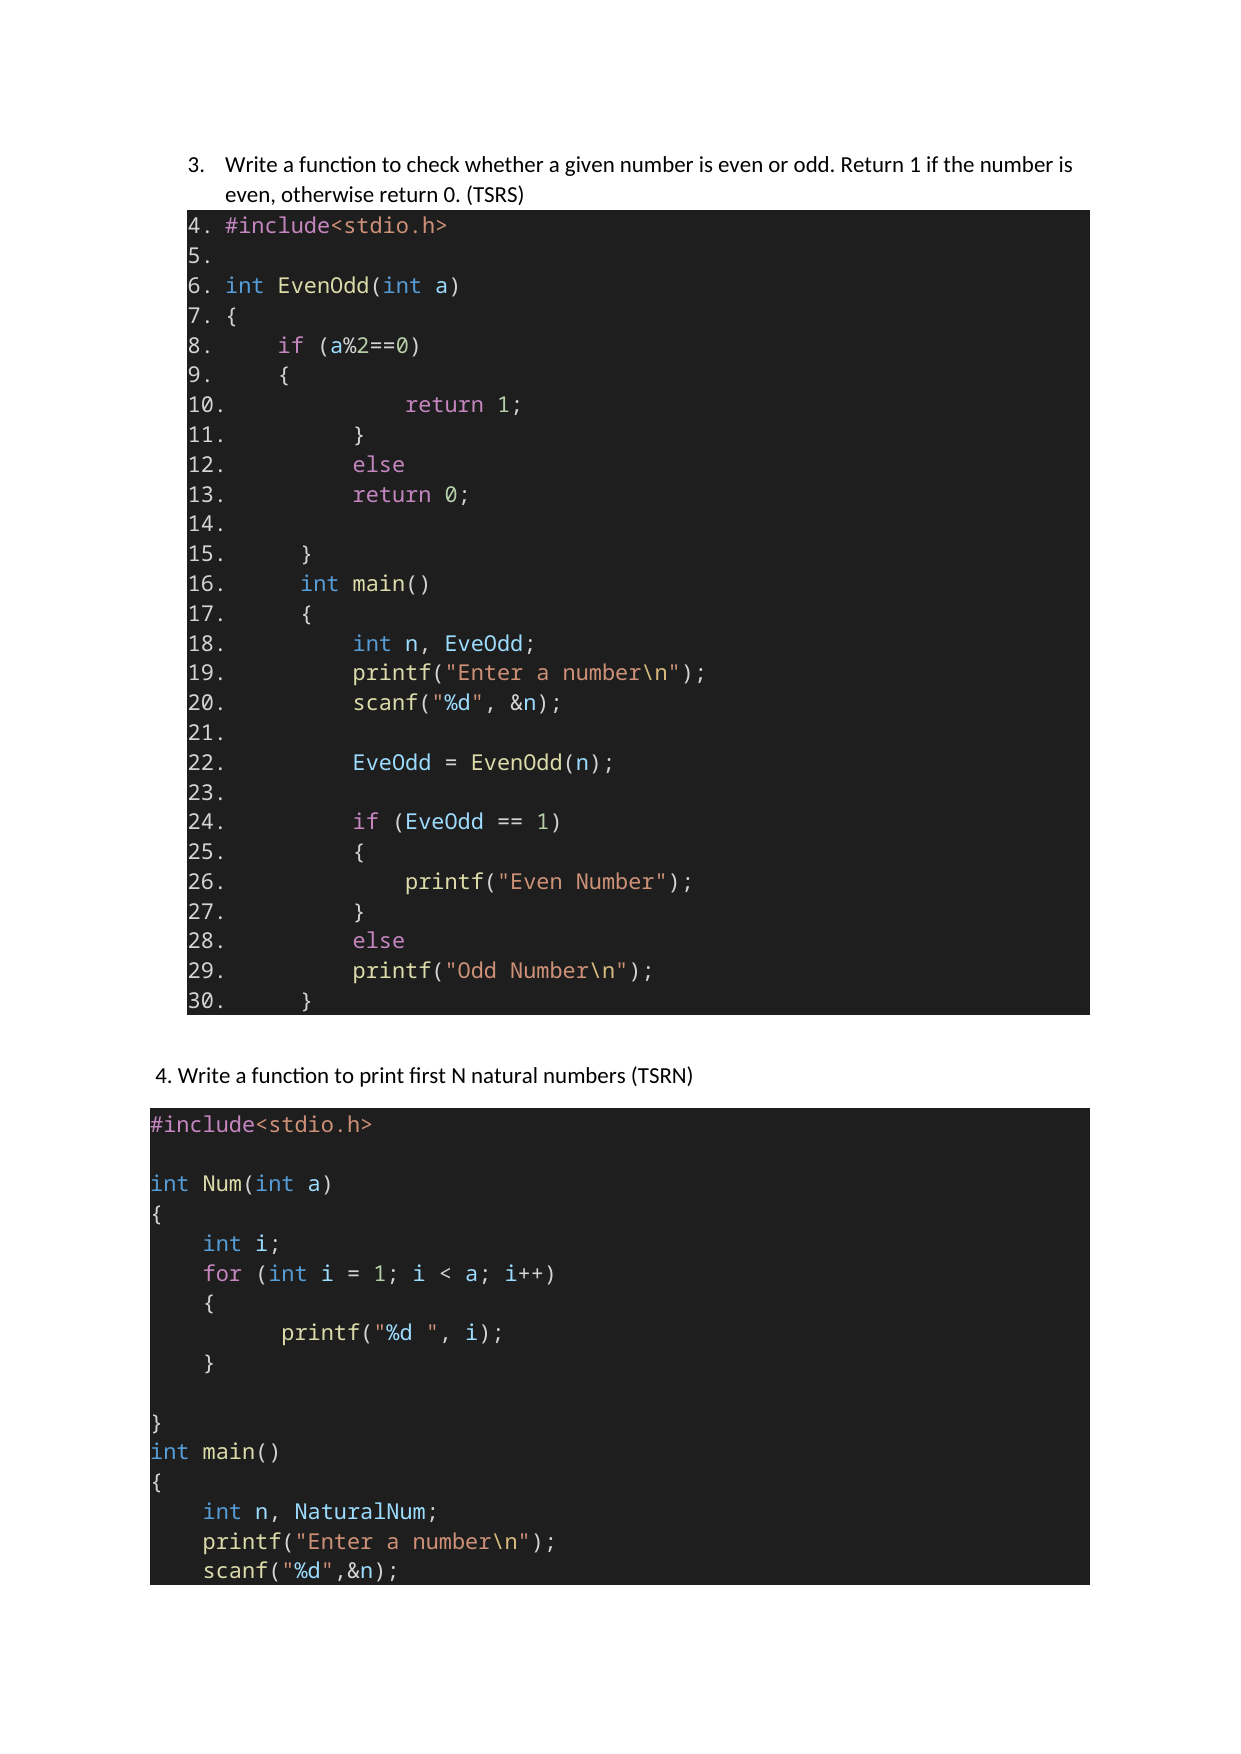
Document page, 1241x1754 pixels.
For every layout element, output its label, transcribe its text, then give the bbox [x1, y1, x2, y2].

text { [150, 1198, 1090, 1228]
list { [187, 359, 1090, 389]
list if (EveOdd == 1) [187, 806, 1090, 836]
list printf("Odd Number\n"); [187, 955, 1090, 985]
list else [187, 925, 1090, 955]
list if (a%2==0) [187, 329, 1090, 359]
list } [187, 538, 1090, 568]
text scanf("%d",&n); [150, 1555, 1090, 1585]
list else [187, 449, 1090, 478]
text for (int i = 1; i < a; i++) [150, 1257, 1090, 1287]
text { [150, 1466, 1090, 1496]
list { [187, 836, 1090, 866]
list int EvenOdd(int a) [187, 270, 1090, 300]
list int n, EveOdd; [187, 627, 1090, 657]
list #include<stdio.h> [187, 210, 1090, 240]
text 4. Write a function to print first N natural numbers (TSRN) [150, 1062, 1090, 1090]
text printf("%d ", i); [150, 1317, 1090, 1347]
list } [187, 896, 1090, 925]
list scanf("%d", &n); [187, 687, 1090, 717]
text int main() [150, 1436, 1090, 1466]
list return 1; [187, 389, 1090, 419]
list printf("Even Number"); [187, 866, 1090, 896]
list { [187, 598, 1090, 627]
text } [150, 1347, 1090, 1377]
list } [187, 419, 1090, 449]
list return 0; [187, 478, 1090, 508]
text } [150, 1406, 1090, 1436]
text int n, NaturalNum; [150, 1496, 1090, 1526]
text printf("Enter a number\n"); [150, 1526, 1090, 1555]
list printf("Enter a number\n"); [187, 657, 1090, 687]
text { [150, 1287, 1090, 1317]
text int i; [150, 1228, 1090, 1257]
text int Num(int a) [150, 1168, 1090, 1198]
list } [187, 985, 1090, 1015]
list { [187, 300, 1090, 329]
text #include<stdio.h> [150, 1108, 1090, 1138]
list Write a function to check whether a given number is even or odd. Return 1 if the number is even, otherwise return 0. (TSRS) [187, 150, 1090, 208]
list EveOdd = EvenOdd(n); [187, 747, 1090, 776]
list int main() [187, 568, 1090, 598]
